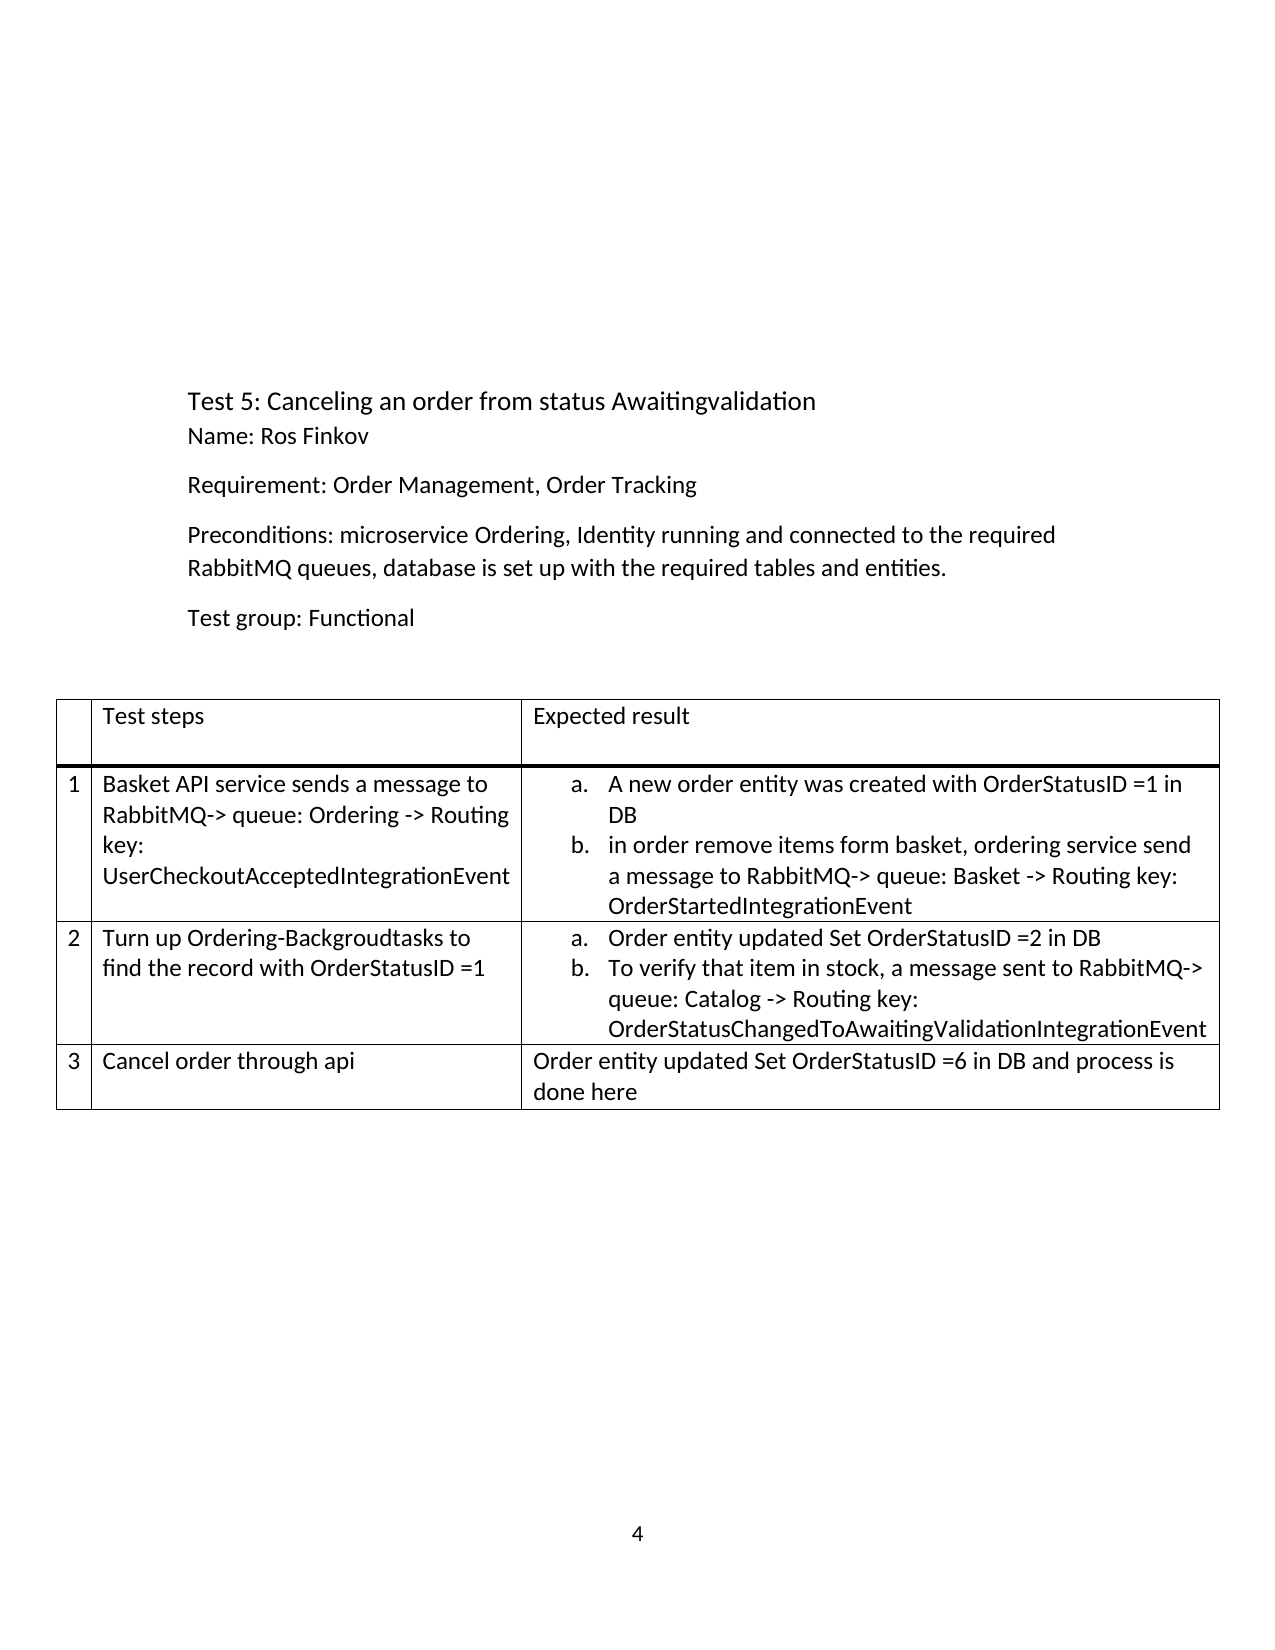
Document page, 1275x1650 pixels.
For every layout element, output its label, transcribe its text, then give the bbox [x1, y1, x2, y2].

table_cell 2 [57, 922, 91, 1044]
table_header Test steps [92, 700, 521, 764]
table_cell 1 [57, 768, 91, 921]
text Name: Ros Finkov [187, 420, 1087, 451]
subtitle Test 5: Canceling an order from status Awaitingvalidation [187, 384, 1087, 417]
table_header [57, 700, 91, 764]
table_cell A new order entity was created with OrderStatusID =1 in DB in order remove items form basket, ordering service send a message to RabbitMQ-> queue: Basket -> Routing key: OrderStartedIntegrationEvent [522, 768, 1219, 921]
text Test group: Functional [187, 602, 1087, 632]
text Preconditions: microservice Ordering, Identity running and connected to the required RabbitMQ queues, database is set up with the required tables and entities. [187, 519, 1087, 583]
table_cell Order entity updated Set OrderStatusID =2 in DB To verify that item in stock, a message sent to RabbitMQ-> queue: Catalog -> Routing key: OrderStatusChangedToAwaitingValidationIntegrationEvent [522, 922, 1219, 1044]
table_header Expected result [522, 700, 1219, 764]
table_cell 3 [57, 1045, 91, 1109]
table_cell Cancel order through api [92, 1045, 521, 1109]
table_cell Order entity updated Set OrderStatusID =6 in DB and process is done here [522, 1045, 1219, 1109]
table_cell Basket API service sends a message to RabbitMQ-> queue: Ordering -> Routing key: UserCheckoutAcceptedIntegrationEvent [92, 768, 521, 921]
text Requirement: Order Management, Order Tracking [187, 469, 1087, 500]
table_cell Turn up Ordering-Backgroudtasks to find the record with OrderStatusID =1 [92, 922, 521, 1044]
